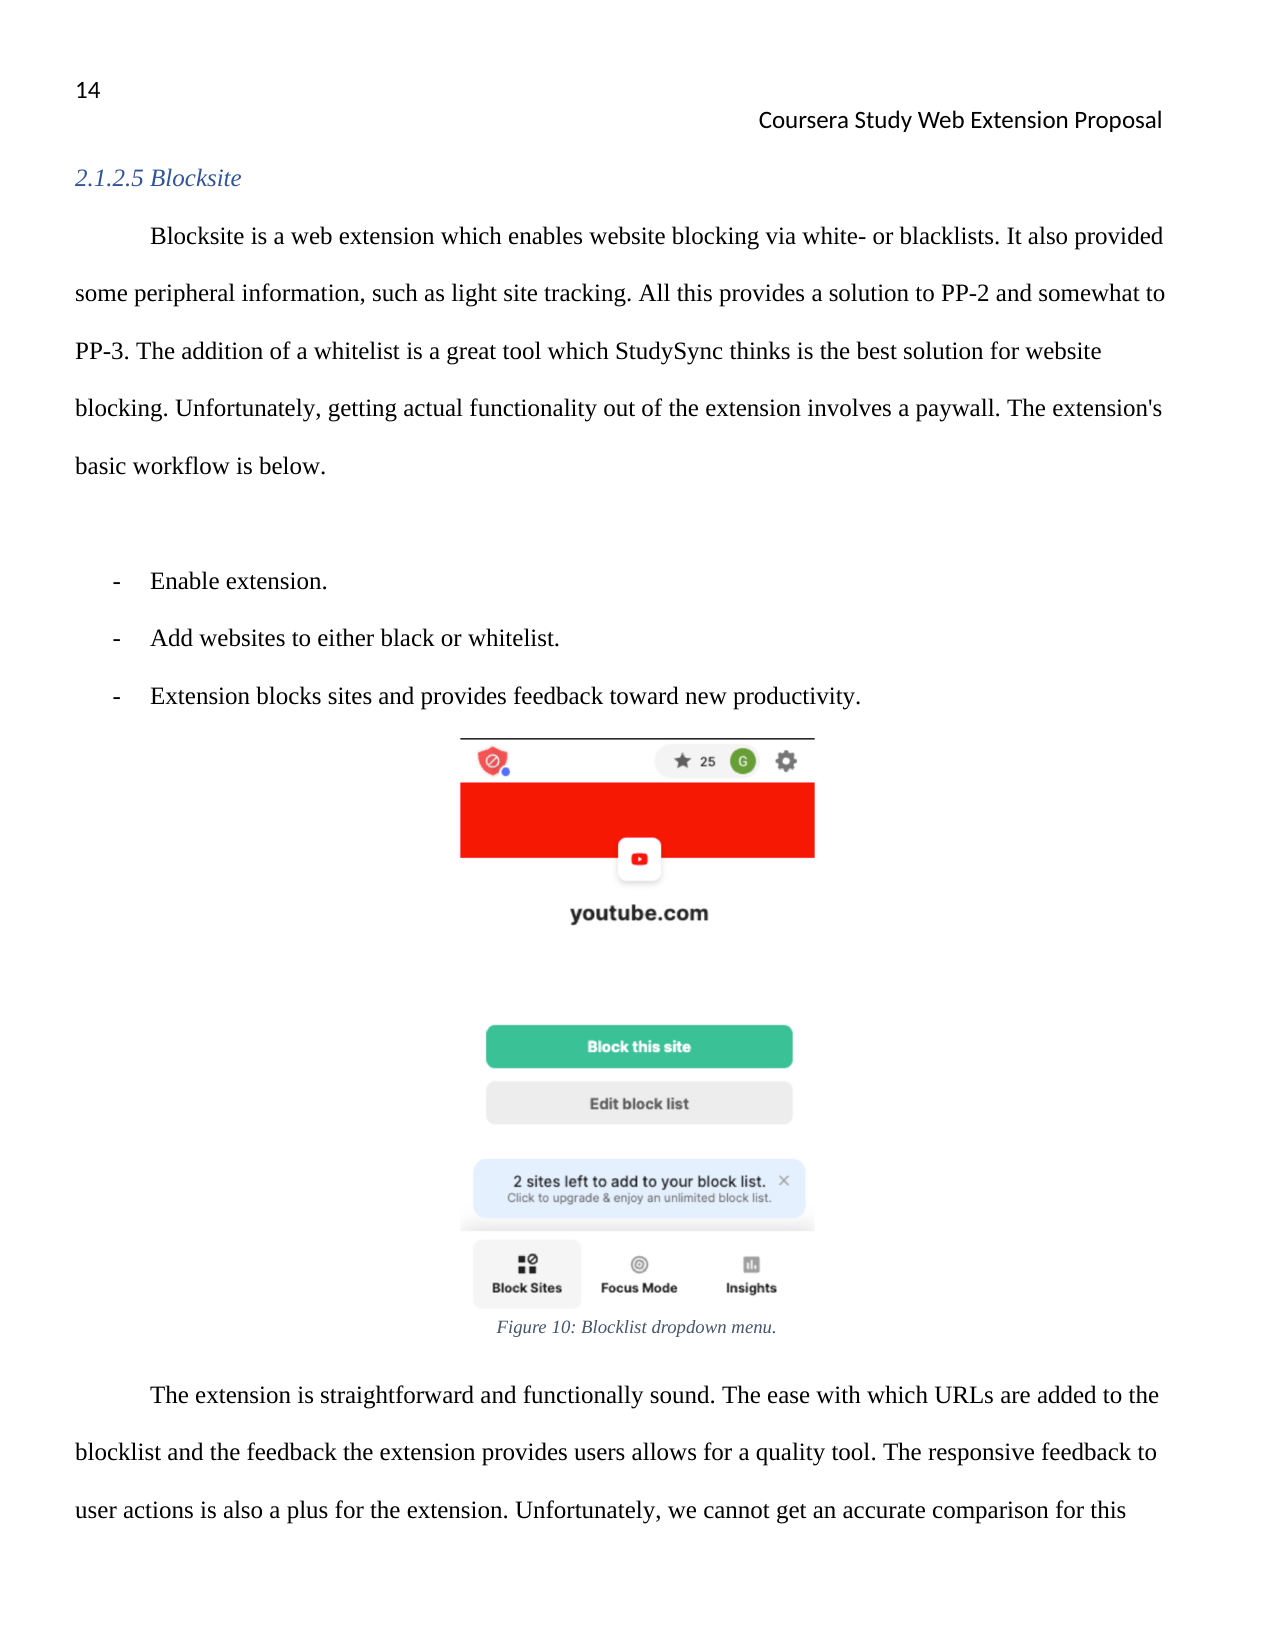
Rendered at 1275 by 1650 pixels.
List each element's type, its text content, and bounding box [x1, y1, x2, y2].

subtitle 2.1.2.5 Blocksite [75, 163, 1200, 192]
list Enable extension. [112, 566, 1200, 595]
list Add websites to either black or whitelist. [112, 623, 1200, 652]
picture [460, 738, 815, 1316]
list Extension blocks sites and provides feedback toward new productivity. [112, 681, 1200, 710]
text Blocksite is a web extension which enables website blocking via white- or blacklists. It also provided some peripheral information, such as light site tracking. All this provides a solution to PP-2 and somewhat to PP-3. The addition of a whitelist is a great tool which StudySync thinks is the best solution for website blocking. Unfortunately, getting actual functionality out of the extension involves a paywall. The extension's basic workflow is below. [75, 221, 1200, 480]
text Figure 10: Blocklist dropdown menu. [75, 1316, 1200, 1338]
